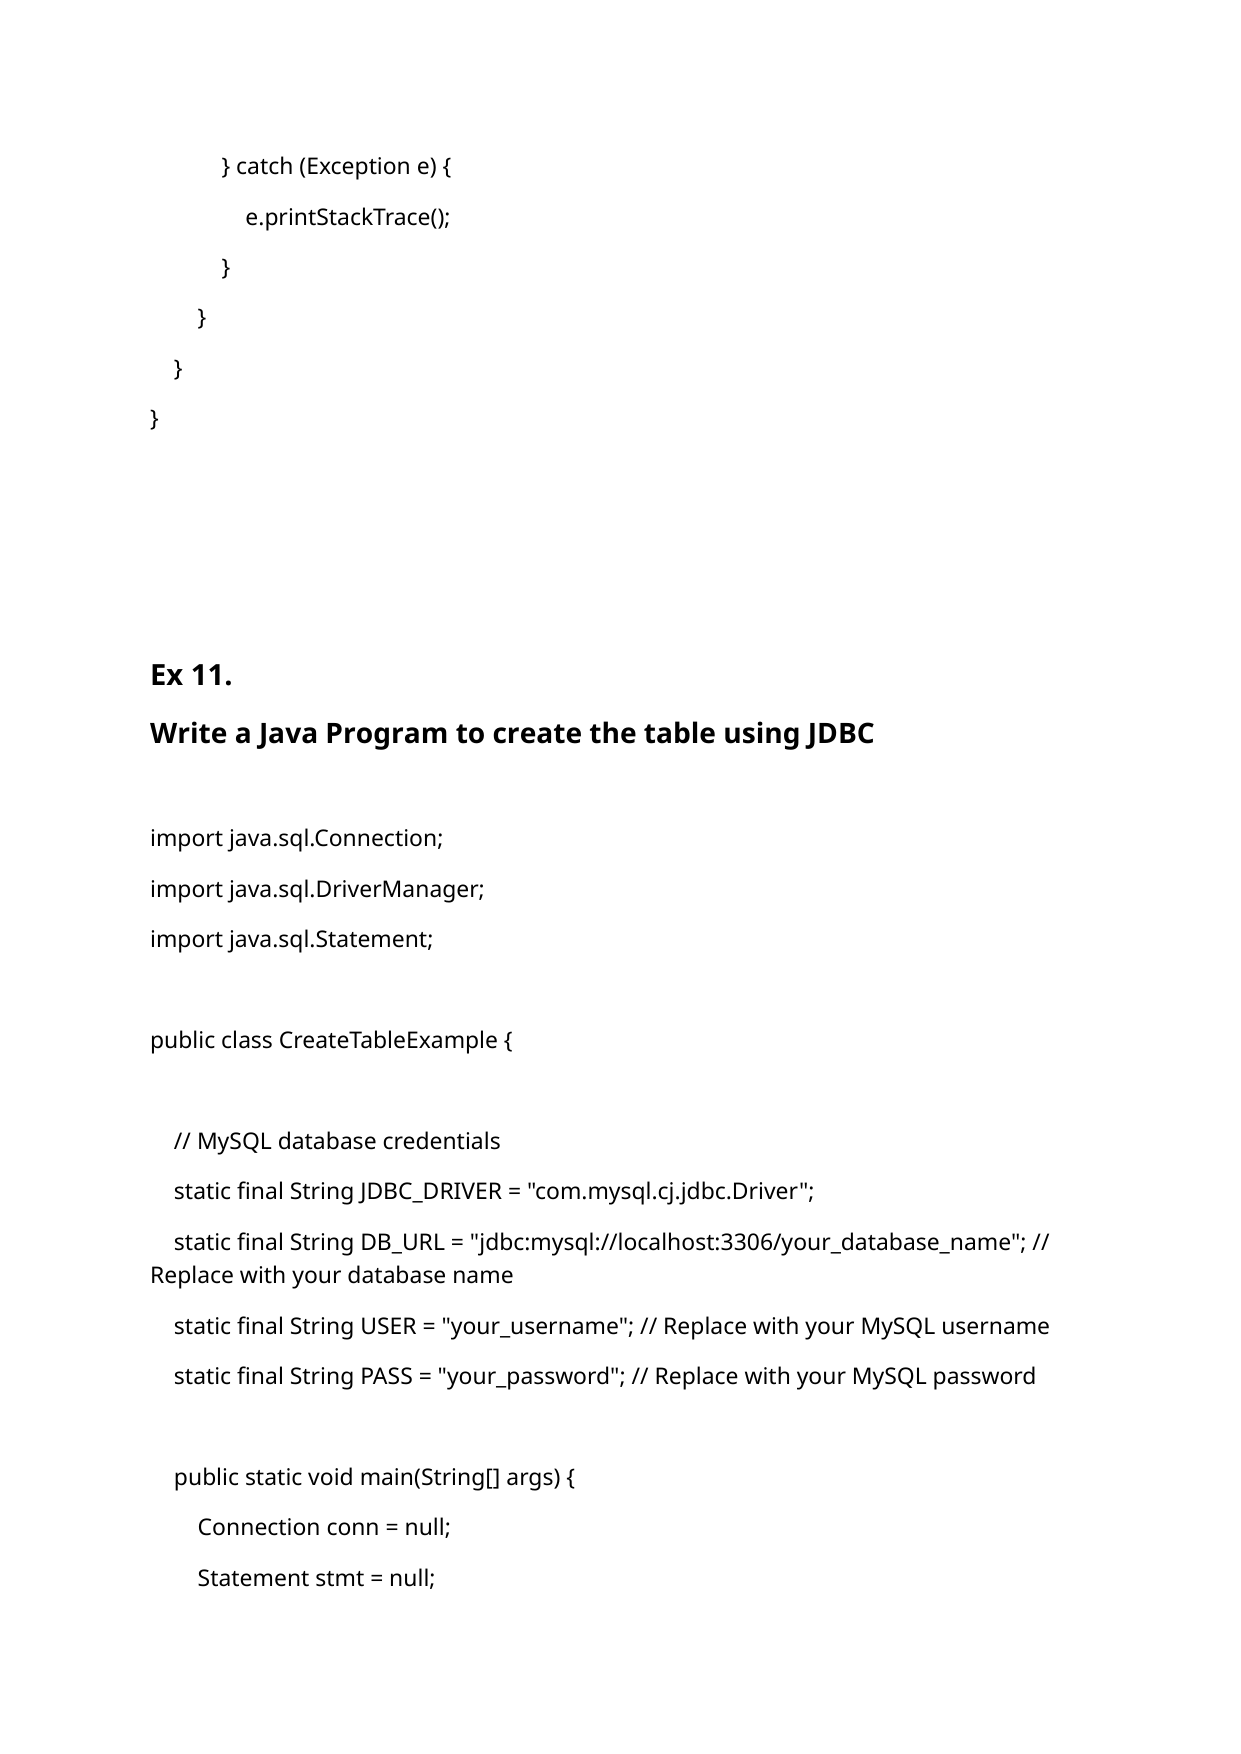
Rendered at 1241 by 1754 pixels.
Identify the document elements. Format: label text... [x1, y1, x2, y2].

text Statement stmt = null; [150, 1562, 1090, 1593]
text } [150, 301, 1090, 332]
text public class CreateTableExample { [150, 1024, 1090, 1055]
text Connection conn = null; [150, 1511, 1090, 1542]
text Write a Java Program to create the table using JDBC [150, 714, 1090, 752]
text import java.sql.Statement; [150, 923, 1090, 954]
text static final String JDBC_DRIVER = "com.mysql.cj.jdbc.Driver"; [150, 1175, 1090, 1206]
text import java.sql.Connection; [150, 822, 1090, 853]
text } [150, 251, 1090, 282]
text static final String DB_URL = "jdbc:mysql://localhost:3306/your_database_name"; // Replace with your database name [150, 1225, 1090, 1290]
text } catch (Exception e) { [150, 150, 1090, 181]
text Ex 11. [150, 654, 1090, 694]
text } [150, 352, 1090, 383]
text } [150, 402, 1090, 433]
text static final String USER = "your_username"; // Replace with your MySQL username [150, 1309, 1090, 1341]
text // MySQL database credentials [150, 1124, 1090, 1156]
text import java.sql.DriverManager; [150, 872, 1090, 904]
text public static void main(String[] args) { [150, 1461, 1090, 1492]
text static final String PASS = "your_password"; // Replace with your MySQL password [150, 1360, 1090, 1391]
text e.printStackTrace(); [150, 200, 1090, 232]
